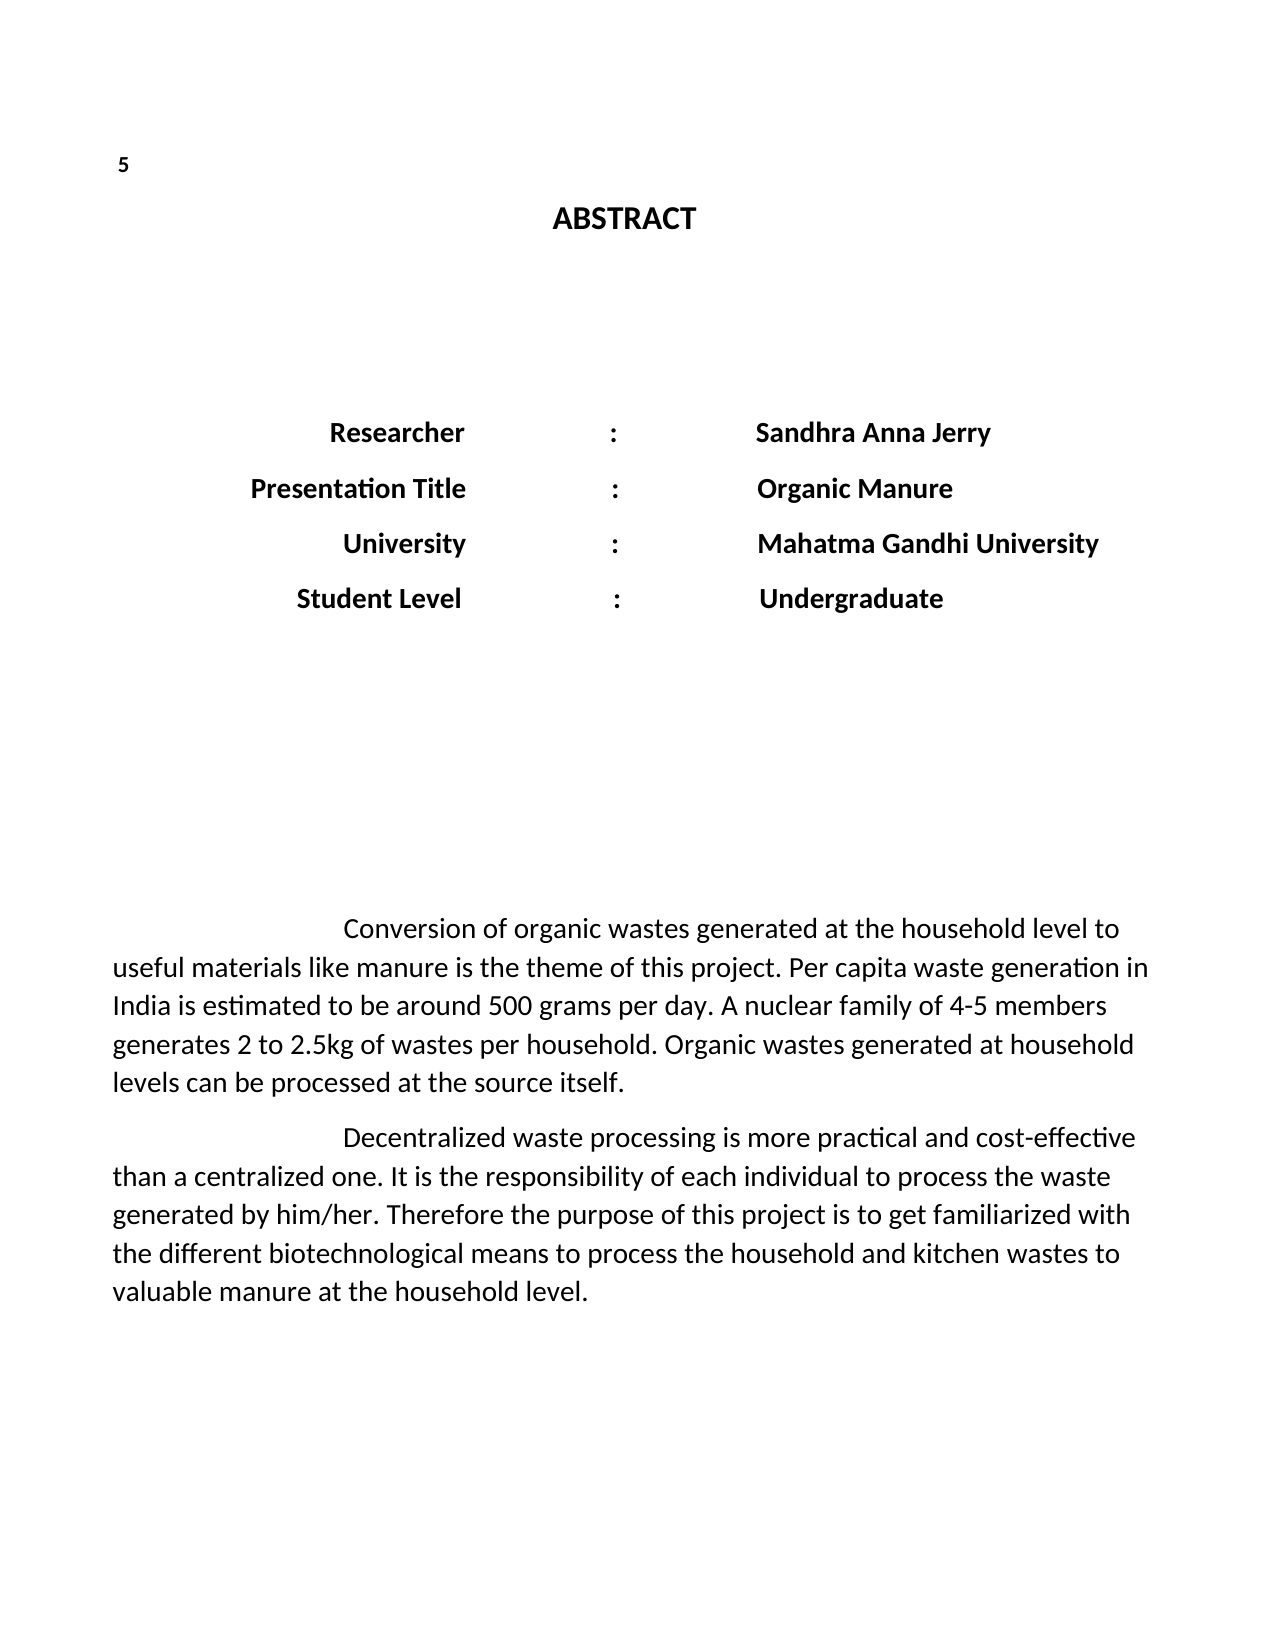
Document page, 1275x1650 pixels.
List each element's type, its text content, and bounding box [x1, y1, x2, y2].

text Presentation Title : Organic Manure [112, 470, 1162, 505]
text Conversion of organic wastes generated at the household level to useful materials like manure is the theme of this project. Per capita waste generation in India is estimated to be around 500 grams per day. A nuclear family of 4-5 members generates 2 to 2.5kg of wastes per household. Organic wastes generated at household levels can be processed at the source itself. [112, 911, 1162, 1100]
text ABSTRACT [112, 197, 1162, 238]
text Decentralized waste processing is more practical and cost-effective than a centralized one. It is the responsibility of each individual to process the waste generated by him/her. Therefore the purpose of this project is to get familiarized with the different biotechnological means to process the household and kitchen wastes to valuable manure at the household level. [112, 1119, 1162, 1309]
text 5 [112, 150, 1162, 178]
text Researcher : Sandhra Anna Jerry [112, 414, 1162, 450]
text University : Mahatma Gandhi University [112, 525, 1162, 560]
text Student Level : Undergraduate [112, 580, 1162, 616]
